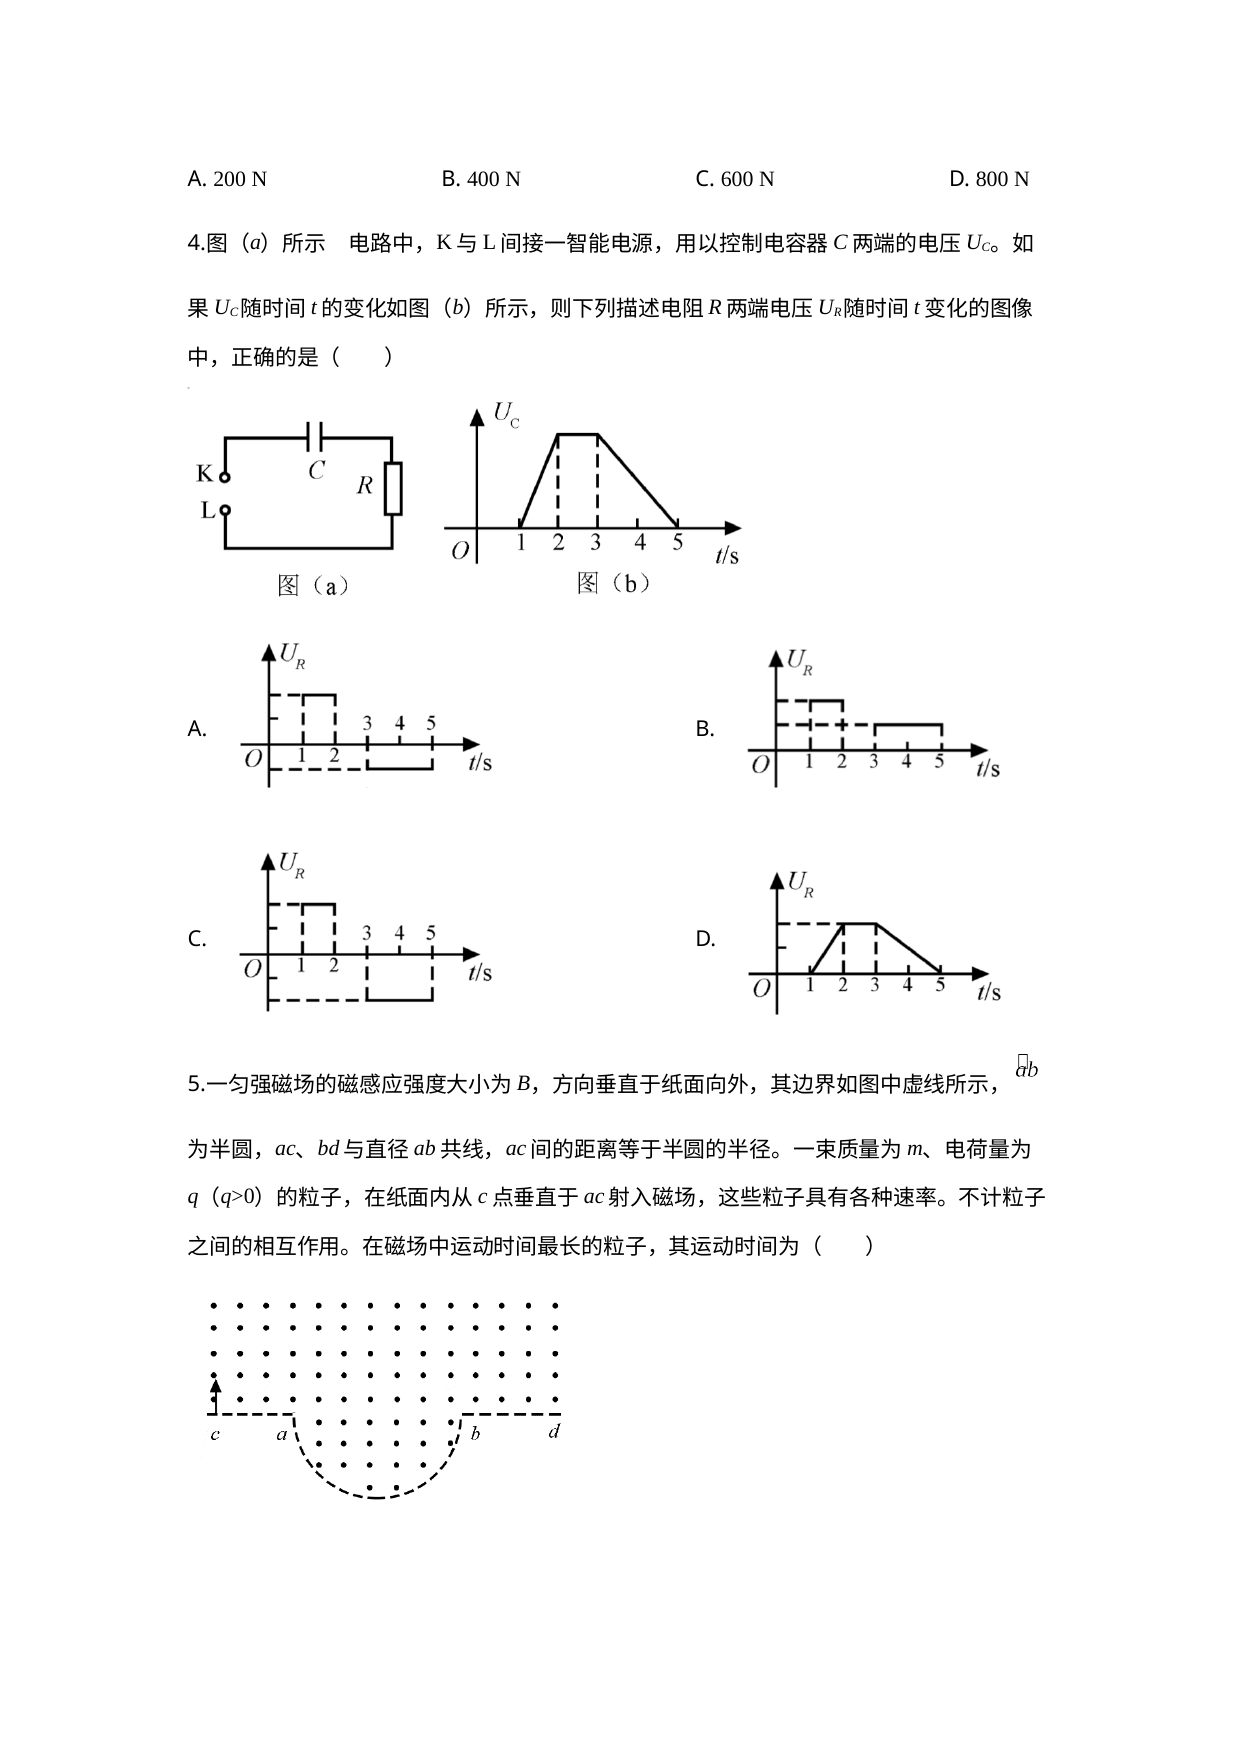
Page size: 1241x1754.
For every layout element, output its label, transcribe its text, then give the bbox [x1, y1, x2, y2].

text A. 200 N B. 400 N C. 600 N D. 800 N [187, 162, 1053, 194]
picture [187, 387, 771, 613]
picture [187, 1277, 587, 1519]
picture [720, 636, 1010, 788]
text 5.一匀强磁场的磁感应强度大小为B，方向垂直于纸面向外，其边界如图中虚线所示，为半圆，ac、bd与直径ab共线，ac间的距离等于半圆的半径。一束质量为m、电荷量为q（q>0）的粒子，在纸面内从c点垂直于ac射入磁场，这些粒子具有各种速率。不计粒子之间的相互作用。在磁场中运动时间最长的粒子，其运动时间为（ ） [187, 1050, 1053, 1261]
picture [721, 858, 1011, 1015]
text 4.图（a）所示电路中，K与L间接一智能电源，用以控制电容器C两端的电压UC。如果UC随时间t的变化如图（b）所示，则下列描述电阻R两端电压UR随时间t变化的图像中，正确的是（ ） [187, 209, 1053, 372]
picture [212, 840, 502, 1015]
picture [213, 630, 502, 788]
